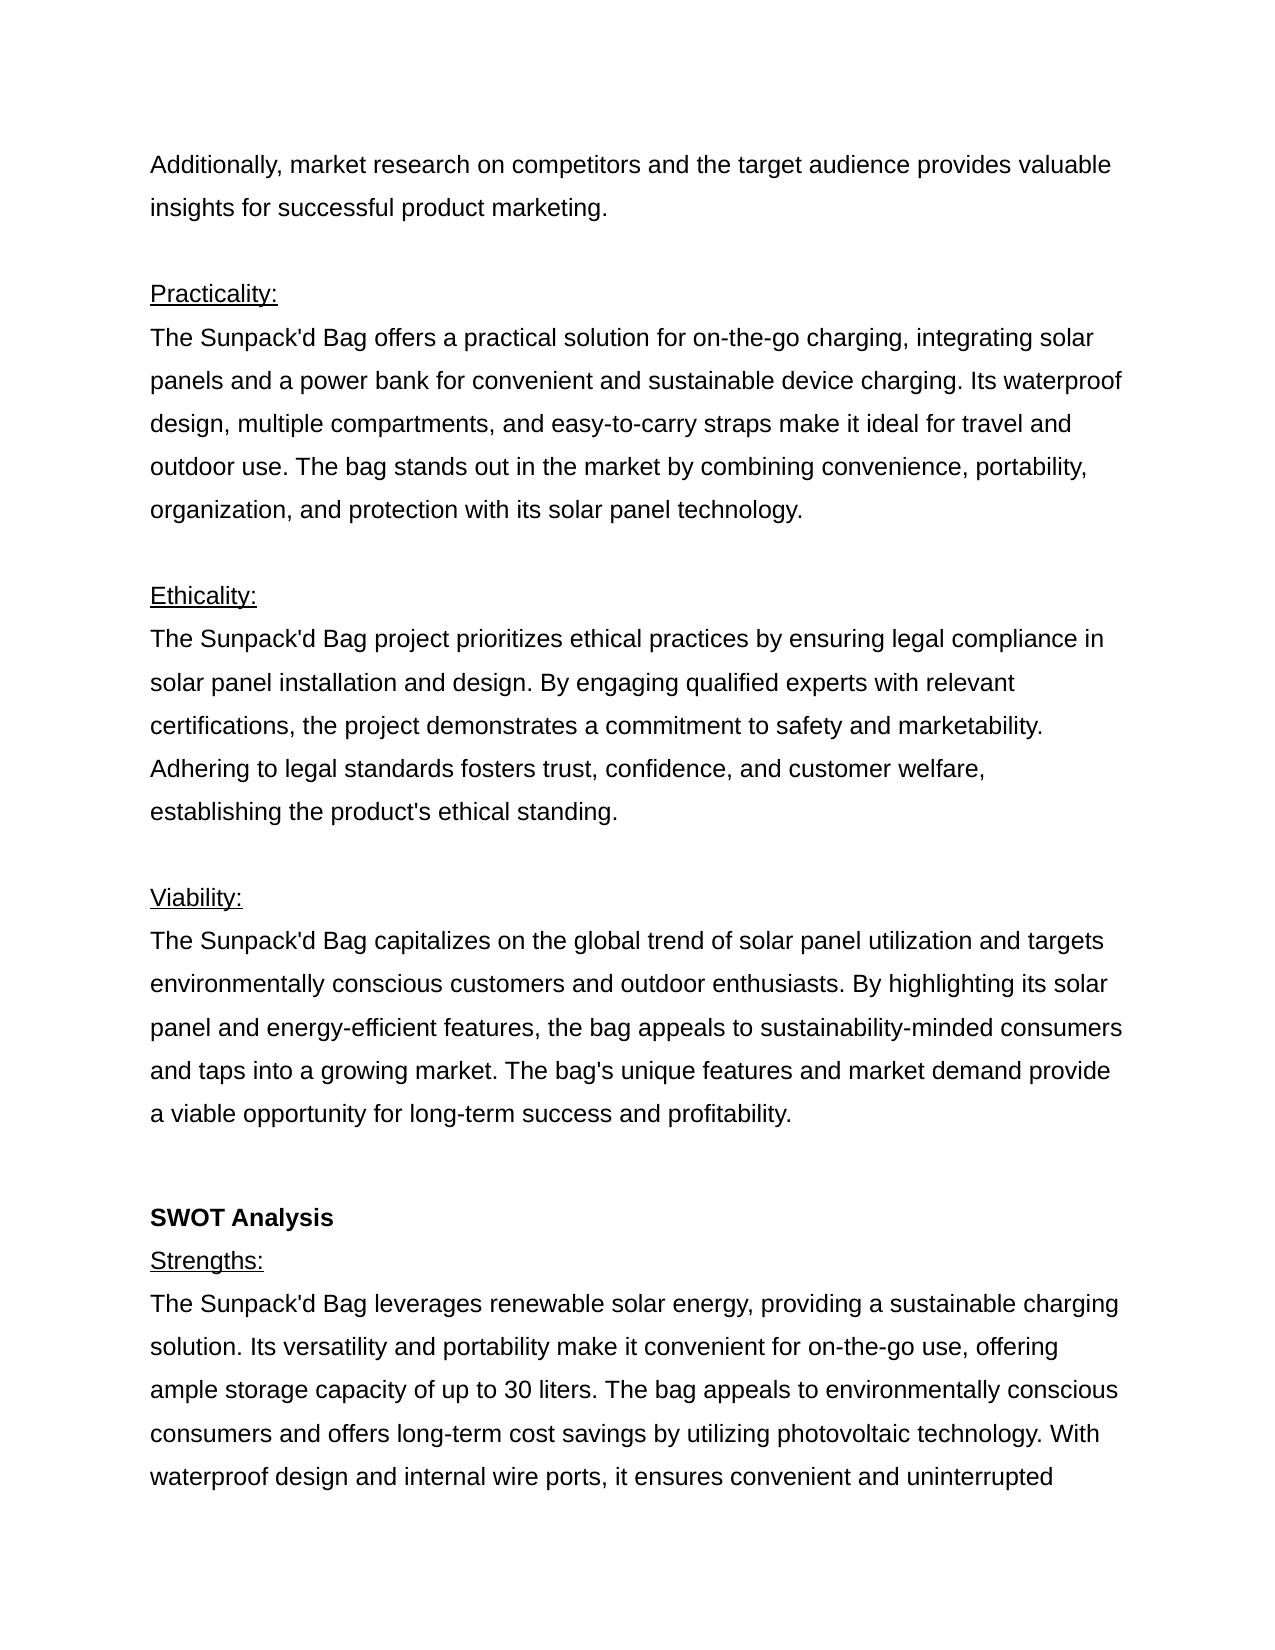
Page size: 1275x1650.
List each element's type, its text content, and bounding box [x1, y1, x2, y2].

subtitle Practicality: [150, 279, 1125, 308]
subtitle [150, 1289, 1125, 1490]
subtitle The Sunpack'd Bag project prioritizes ethical practices by ensuring legal compliance in solar panel installation and design. By engaging qualified experts with relevant certifications, the project demonstrates a commitment to safety and marketability. Adhering to legal standards fosters trust, confidence, and customer welfare, establishing the product's ethical standing. [150, 624, 1125, 826]
subtitle SWOT Analysis [150, 1203, 1125, 1232]
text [150, 150, 1125, 222]
subtitle The Sunpack'd Bag capitalizes on the global trend of solar panel utilization and targets environmentally conscious customers and outdoor enthusiasts. By highlighting its solar panel and energy-efficient features, the bag appeals to sustainability-minded consumers and taps into a growing market. The bag's unique features and market demand provide a viable opportunity for long-term success and profitability. [150, 926, 1125, 1127]
subtitle Ethicality: [150, 581, 1125, 610]
subtitle Strengths: [150, 1246, 1125, 1275]
subtitle The Sunpack'd Bag offers a practical solution for on-the-go charging, integrating solar panels and a power bank for convenient and sustainable device charging. Its waterproof design, multiple compartments, and easy-to-carry straps make it ideal for travel and outdoor use. The bag stands out in the market by combining convenience, portability, organization, and protection with its solar panel technology. [150, 322, 1125, 524]
subtitle Viability: [150, 883, 1125, 912]
